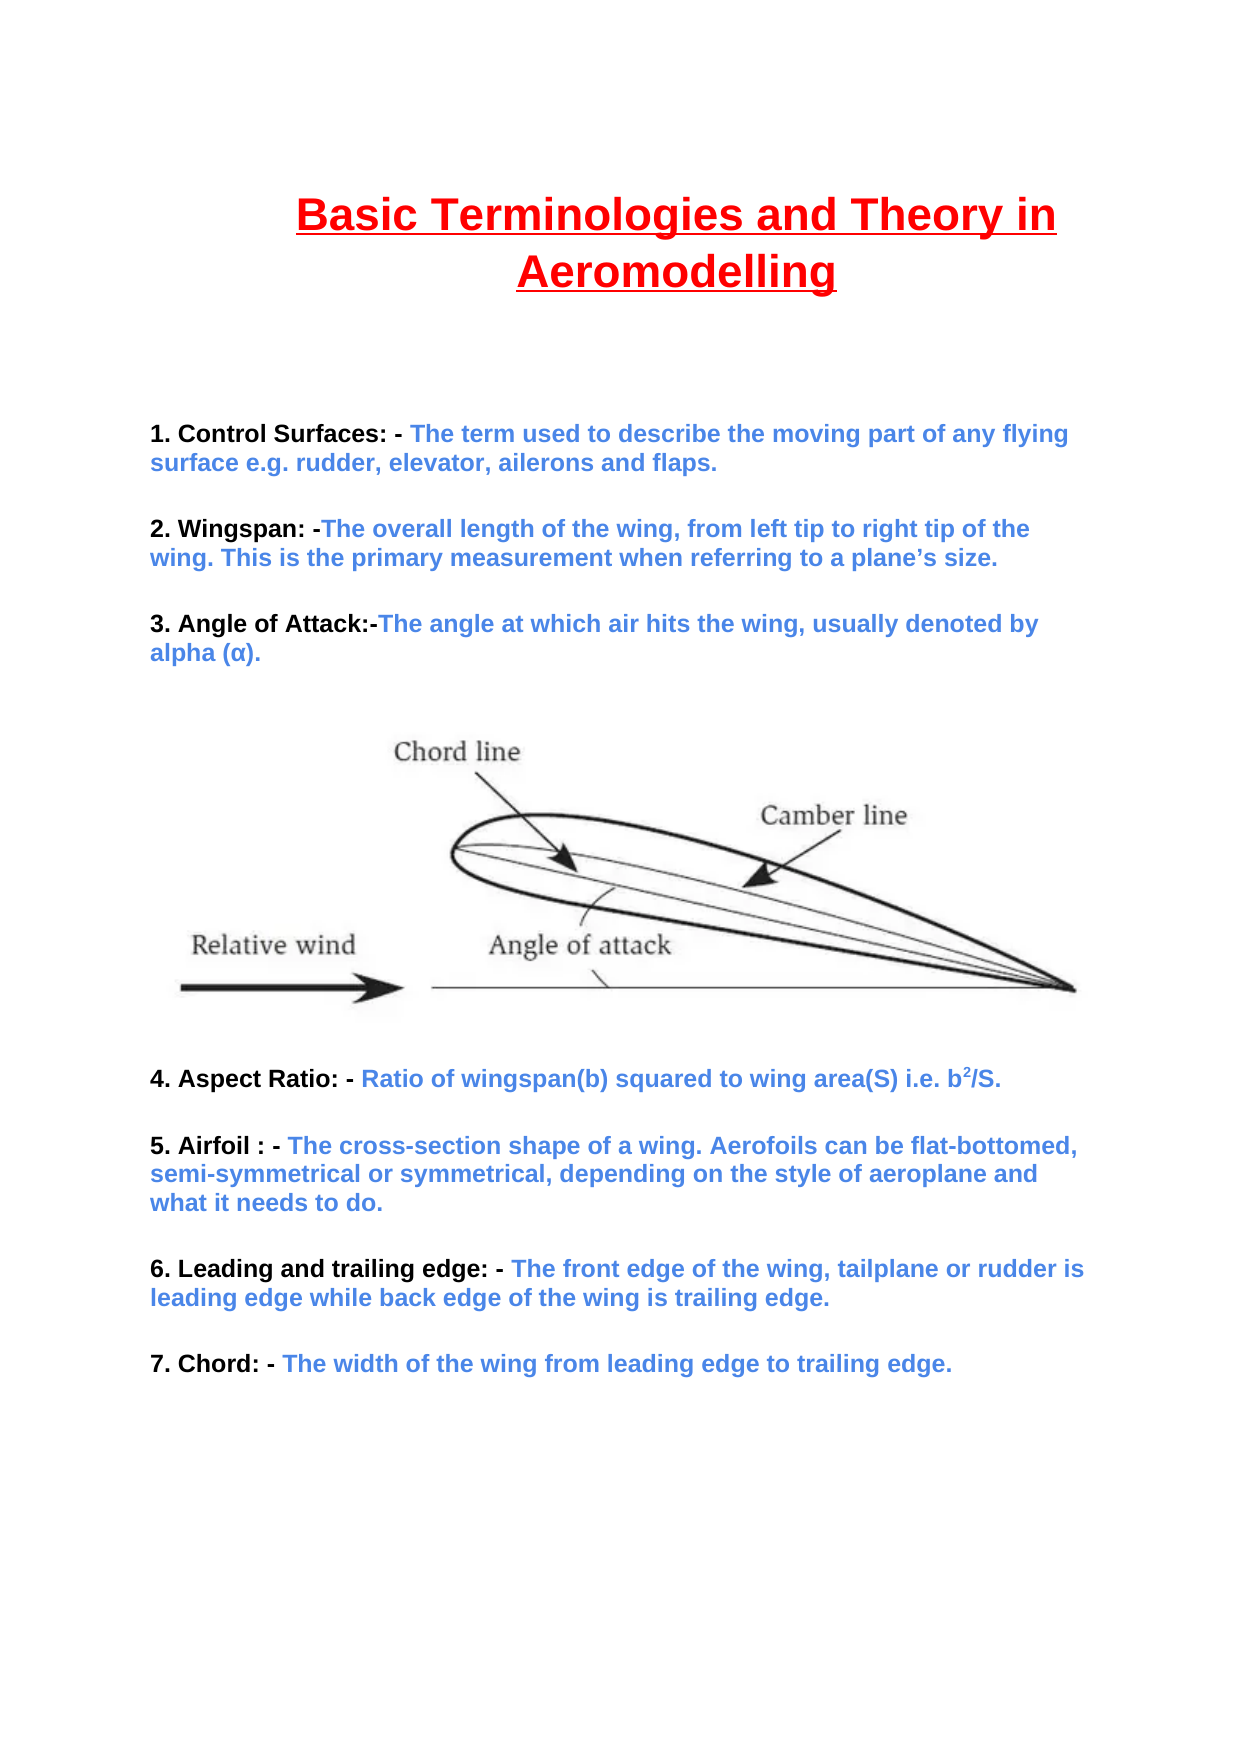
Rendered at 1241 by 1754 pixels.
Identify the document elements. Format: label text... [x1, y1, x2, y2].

text 3. Angle of Attack:-The angle at which air hits the wing, usually denoted by alpha (α). [150, 609, 1090, 667]
text 1. Control Surfaces: - The term used to describe the moving part of any flying surface e.g. rudder, elevator, ailerons and flaps. [150, 419, 1090, 477]
text 5. Airfoil : - The cross-section shape of a wing. Aerofoils can be flat-bottomed, semi-symmetrical or symmetrical, depending on the style of aeroplane and what it needs to do. [150, 1131, 1090, 1217]
text 4. Aspect Ratio: - Ratio of wingspan(b) squared to wing area(S) i.e. b2/S. [150, 1064, 1090, 1093]
text 7. Chord: - The width of the wing from leading edge to trailing edge. [150, 1349, 1090, 1378]
text 2. Wingspan: -The overall length of the wing, from left tip to right tip of the wing. This is the primary measurement when referring to a plane’s size. [150, 514, 1090, 572]
picture [150, 704, 1091, 1027]
text 6. Leading and trailing edge: - The front edge of the wing, tailplane or rudder is leading edge while back edge of the wing is trailing edge. [150, 1254, 1090, 1312]
subtitle Basic Terminologies and Theory in Aeromodelling [262, 187, 1090, 297]
